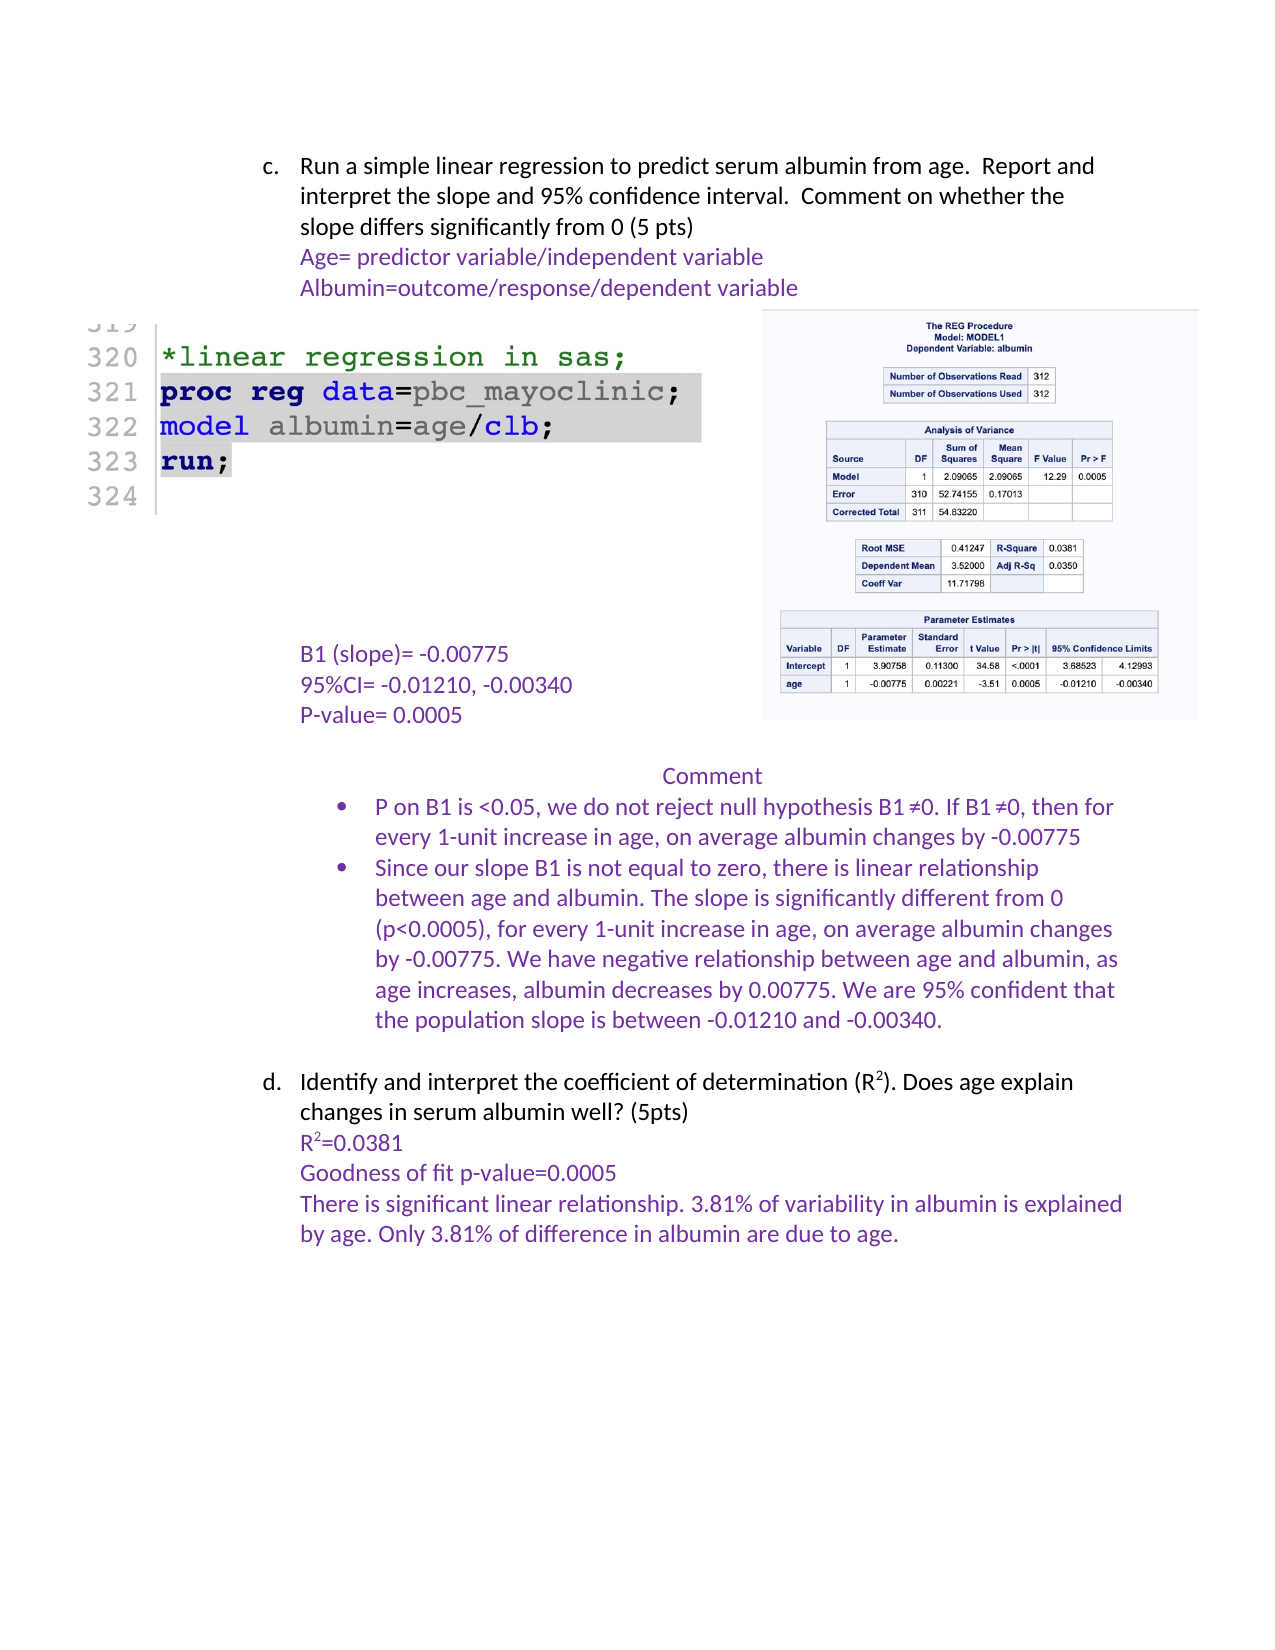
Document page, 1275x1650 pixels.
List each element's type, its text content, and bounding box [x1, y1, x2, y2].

list Since our slope B1 is not equal to zero, there is linear relationship between age and albumin. The slope is significantly different from 0 (p<0.0005), for every 1-unit increase in age, on average albumin changes by -0.00775. We have negative relationship between age and albumin, as age increases, albumin decreases by 0.00775. We are 95% confident that the population slope is between -0.01210 and -0.00340. [337, 852, 1125, 1035]
list There is significant linear relationship. 3.81% of variability in albumin is explained by age. Only 3.81% of difference in albumin are due to age. [300, 1188, 1125, 1249]
list Age= predictor variable/independent variable [300, 242, 1125, 272]
picture [761, 308, 1199, 721]
list Run a simple linear regression to predict serum albumin from age. Report and interpret the slope and 95% confidence interval. Comment on whether the slope differs significantly from 0 (5 pts) [262, 150, 1125, 242]
list Identify and interpret the coefficient of determination (R2). Does age explain changes in serum albumin well? (5pts) [262, 1066, 1125, 1127]
list Goodness of fit p-value=0.0005 [300, 1157, 1125, 1188]
list B1 (slope)= -0.00775 [300, 638, 761, 669]
list Comment [300, 760, 1125, 791]
list Albumin=outcome/response/dependent variable [300, 272, 1125, 303]
list R2=0.0381 [300, 1127, 1125, 1157]
list P on B1 is <0.05, we do not reject null hypothesis B1 ≠0. If B1 ≠0, then for every 1-unit increase in age, on average albumin changes by -0.00775 [337, 791, 1125, 852]
picture [83, 324, 702, 515]
list P-value= 0.0005 [300, 699, 1125, 730]
list 95%CI= -0.01210, -0.00340 [300, 669, 761, 699]
